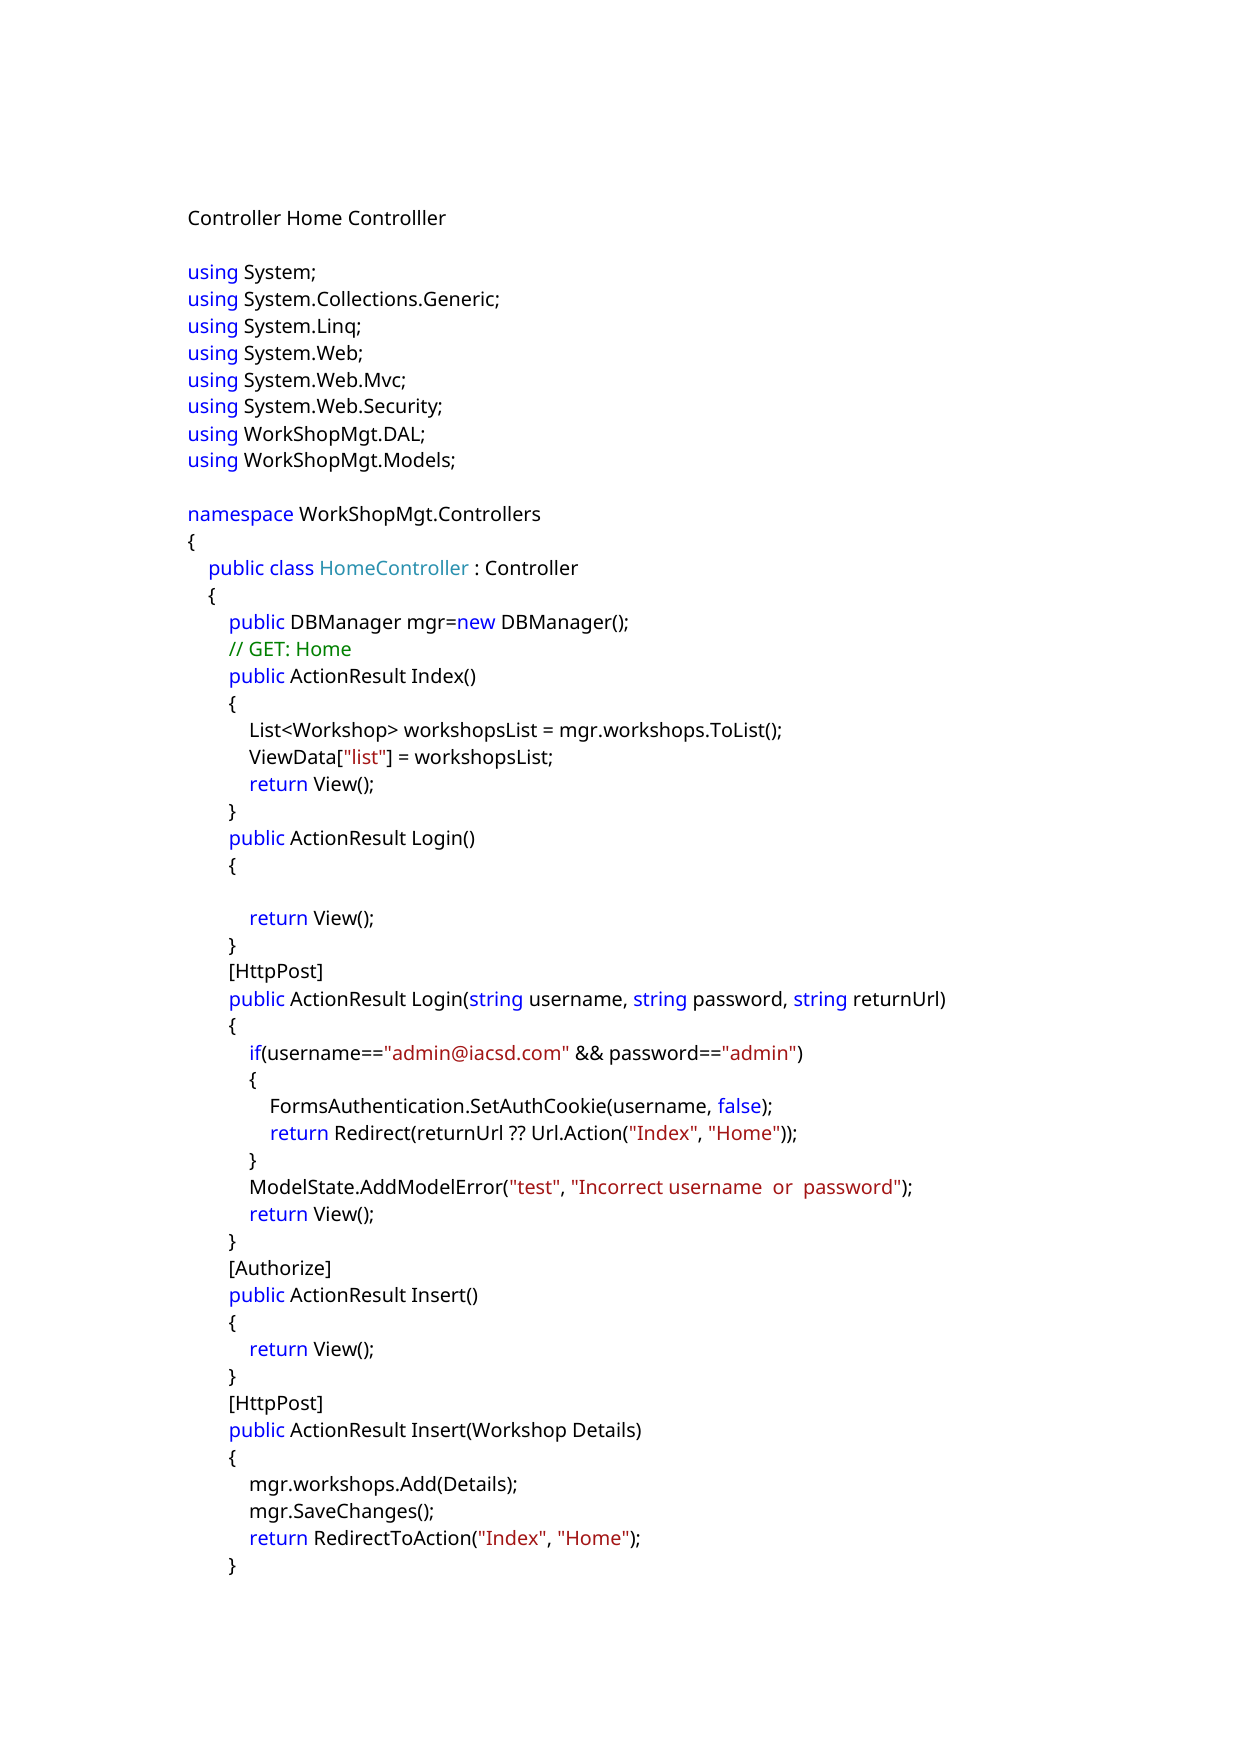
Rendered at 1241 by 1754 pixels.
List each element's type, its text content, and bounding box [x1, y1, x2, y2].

text FormsAuthentication.SetAuthCookie(username, false); [187, 1093, 1053, 1120]
text [HttpPost] [187, 1389, 1053, 1416]
text { [187, 528, 1053, 555]
text using System; [187, 258, 1053, 285]
text { [187, 582, 1053, 609]
text using System.Web.Security; [187, 393, 1053, 420]
text return RedirectToAction("Index", "Home"); [187, 1524, 1053, 1551]
text return View(); [187, 1201, 1053, 1228]
text return View(); [187, 1336, 1053, 1362]
text using System.Collections.Generic; [187, 285, 1053, 312]
text public ActionResult Insert() [187, 1282, 1053, 1308]
text Controller Home Controlller [187, 204, 1053, 231]
text { [187, 1308, 1053, 1336]
text } [187, 1147, 1053, 1174]
text // GET: Home [187, 636, 1053, 663]
text return Redirect(returnUrl ?? Url.Action("Index", "Home")); [187, 1120, 1053, 1147]
text return View(); [187, 771, 1053, 797]
text return View(); [187, 904, 1053, 931]
text } [187, 1362, 1053, 1389]
text { [187, 1443, 1053, 1470]
text } [187, 797, 1053, 824]
text mgr.workshops.Add(Details); [187, 1470, 1053, 1497]
text { [187, 1012, 1053, 1039]
text public ActionResult Insert(Workshop Details) [187, 1416, 1053, 1443]
text public class HomeController : Controller [187, 555, 1053, 582]
text using System.Web; [187, 339, 1053, 366]
text } [187, 931, 1053, 958]
text using WorkShopMgt.DAL; [187, 420, 1053, 447]
text ModelState.AddModelError("test", "Incorrect username or password"); [187, 1174, 1053, 1201]
text using System.Linq; [187, 312, 1053, 339]
text public ActionResult Login(string username, string password, string returnUrl) [187, 985, 1053, 1012]
text namespace WorkShopMgt.Controllers [187, 501, 1053, 528]
text [HttpPost] [187, 958, 1053, 985]
text ViewData["list"] = workshopsList; [187, 743, 1053, 771]
text { [187, 851, 1053, 878]
text using System.Web.Mvc; [187, 366, 1053, 393]
text mgr.SaveChanges(); [187, 1497, 1053, 1524]
text } [187, 1551, 1053, 1578]
text { [187, 1066, 1053, 1093]
text List<Workshop> workshopsList = mgr.workshops.ToList(); [187, 717, 1053, 743]
text if(username=="admin@iacsd.com" && password=="admin") [187, 1039, 1053, 1066]
text } [187, 1228, 1053, 1254]
text public DBManager mgr=new DBManager(); [187, 609, 1053, 636]
text using WorkShopMgt.Models; [187, 447, 1053, 474]
text public ActionResult Login() [187, 824, 1053, 851]
text { [187, 689, 1053, 717]
text [Authorize] [187, 1254, 1053, 1282]
text public ActionResult Index() [187, 663, 1053, 689]
